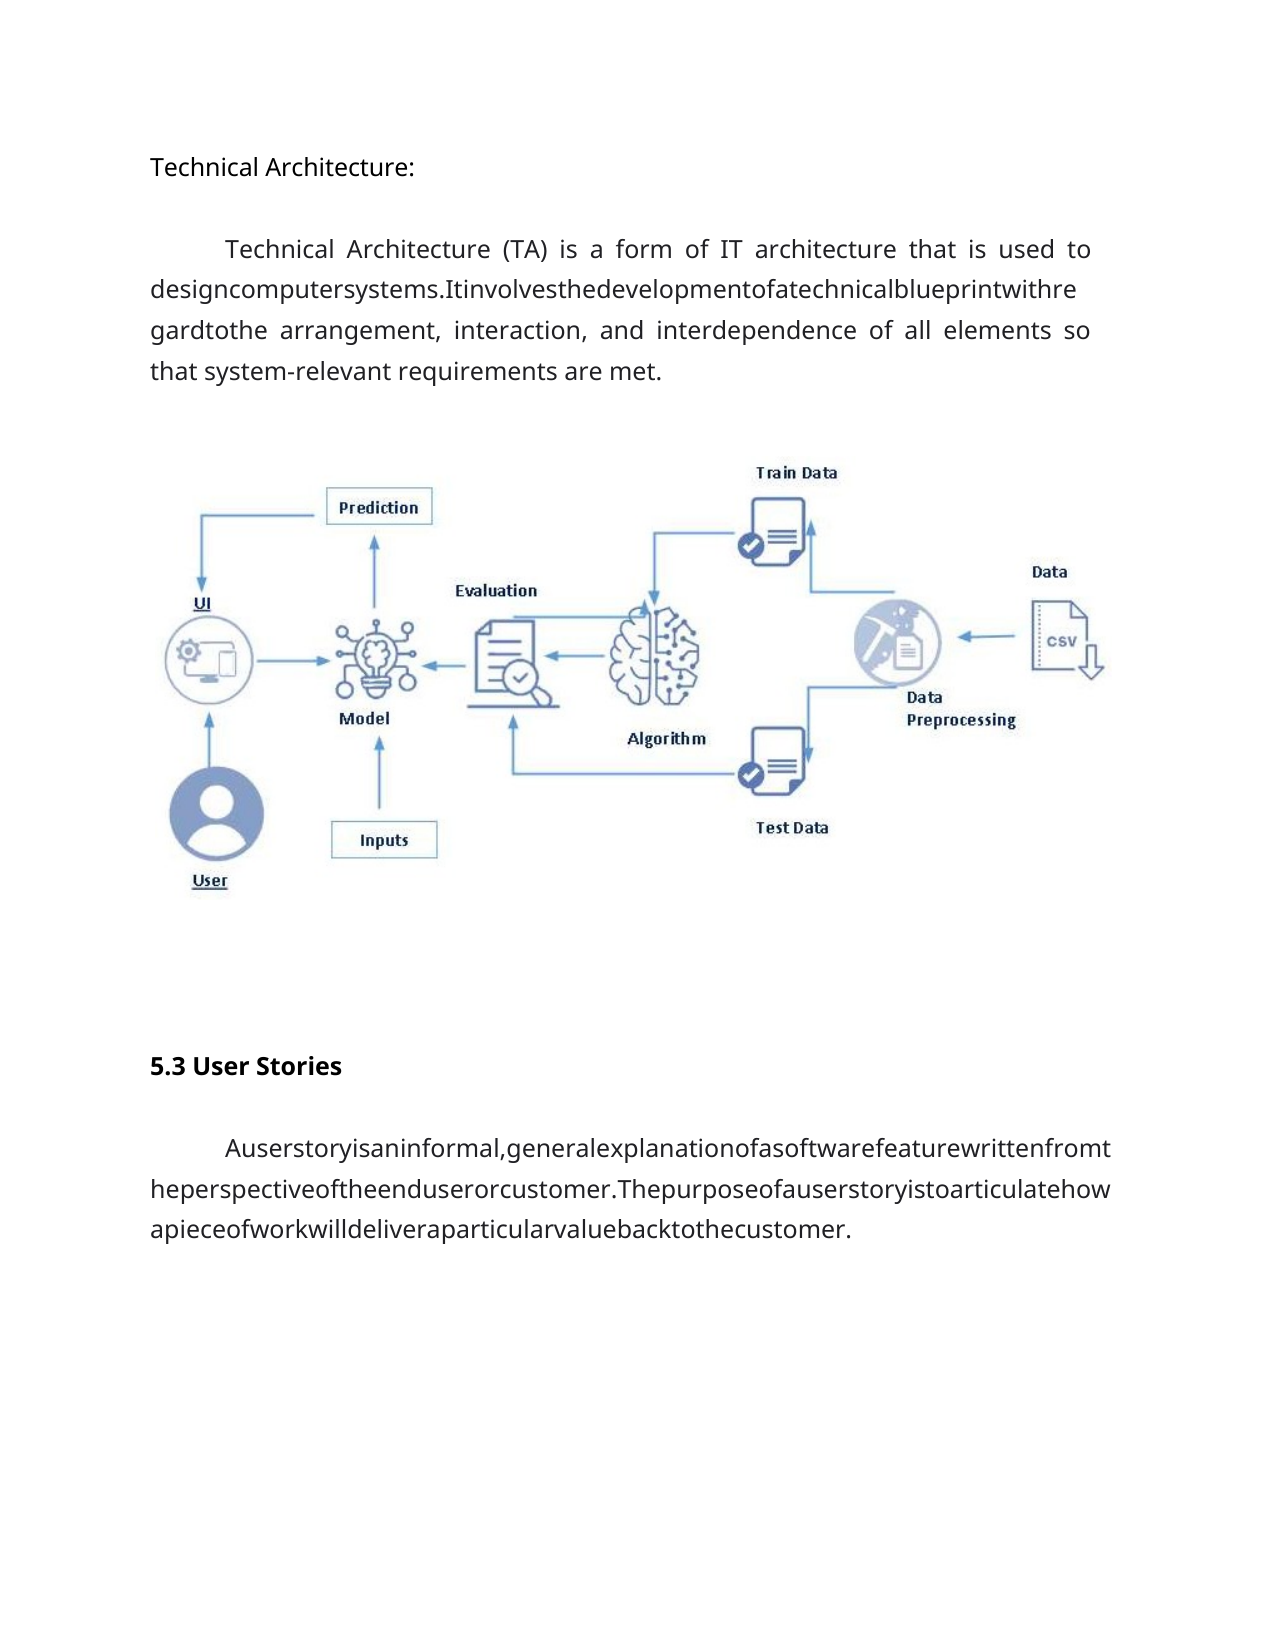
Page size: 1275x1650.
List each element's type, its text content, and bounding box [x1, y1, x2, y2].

subtitle User Stories [150, 1049, 1135, 1083]
text Technical Architecture: [150, 150, 1135, 184]
picture [155, 456, 1112, 900]
text Technical Architecture (TA) is a form of IT architecture that is used to designcomputersystems.Itinvolvesthedevelopmentofatechnicalblueprintwithregardtothe arrangement, interaction, and interdependence of all elements so that system-relevant requirements are met. [150, 231, 1092, 388]
text Auserstoryisaninformal,generalexplanationofasoftwarefeaturewrittenfromtheperspectiveoftheenduserorcustomer.Thepurposeofauserstoryistoarticulatehowapieceofworkwilldeliveraparticularvaluebacktothecustomer. [150, 1130, 1124, 1246]
